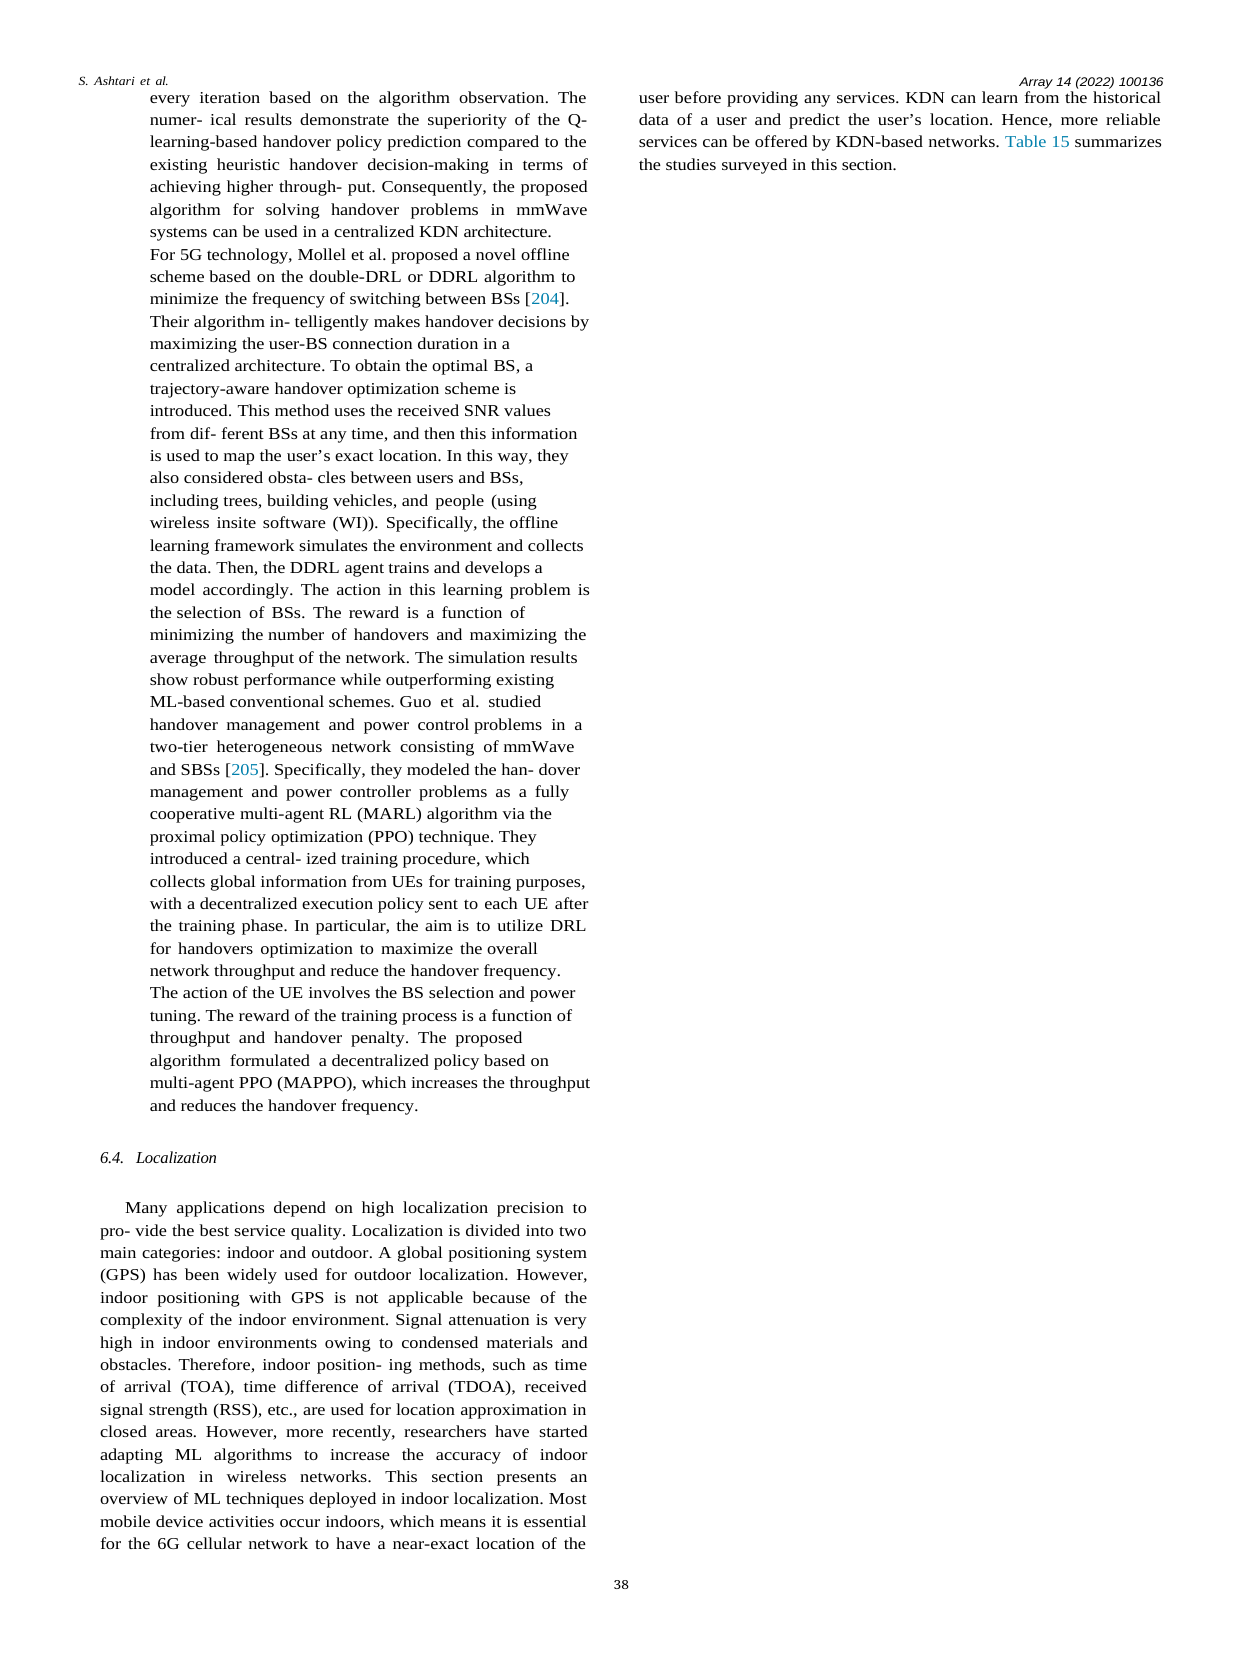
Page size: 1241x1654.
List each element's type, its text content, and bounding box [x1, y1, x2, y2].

picture [1017, 139, 1023, 147]
text Many applications depend on high localization precision to pro- vide the best service quality. Localization is divided into two main categories: indoor and outdoor. A global positioning system (GPS) has been widely used for outdoor localization. However, indoor positioning with GPS is not applicable because of the complexity of the indoor environment. Signal attenuation is very high in indoor environments owing to condensed materials and obstacles. Therefore, indoor position- ing methods, such as time of arrival (TOA), time difference of arrival (TDOA), received signal strength (RSS), etc., are used for location approximation in closed areas. However, more recently, researchers have started adapting ML algorithms to increase the accuracy of indoor localization in wireless networks. This section presents an overview of ML techniques deployed in indoor localization. Most mobile device activities occur indoors, which means it is essential for the 6G cellular network to have a near-exact location of the user before providing any services. KDN can learn from the historical data of a user and predict the user’s location. Hence, more reliable services can be offered by KDN-based networks. Table 15 summarizes the studies surveyed in this section. [100, 1198, 588, 1553]
text every iteration based on the algorithm observation. The numer- ical results demonstrate the superiority of the Q-learning-based handover policy prediction compared to the existing heuristic handover decision-making in terms of achieving higher through- put. Consequently, the proposed algorithm for solving handover problems in mmWave systems can be used in a centralized KDN architecture. [149, 87, 588, 241]
picture [549, 295, 555, 302]
picture [250, 764, 257, 772]
list Localization [100, 1147, 601, 1167]
text For 5G technology, Mollel et al. proposed a novel offline scheme based on the double-DRL or DDRL algorithm to minimize the frequency of switching between BSs [204]. Their algorithm in- telligently makes handover decisions by maximizing the user-BS connection duration in a centralized architecture. To obtain the optimal BS, a trajectory-aware handover optimization scheme is introduced. This method uses the received SNR values from dif- ferent BSs at any time, and then this information is used to map the user’s exact location. In this way, they also considered obsta- cles between users and BSs, including trees, building vehicles, and people (using wireless insite software (WI)). Specifically, the offline learning framework simulates the environment and collects the data. Then, the DDRL agent trains and develops a model accordingly. The action in this learning problem is the selection of BSs. The reward is a function of minimizing the number of handovers and maximizing the average throughput of the network. The simulation results show robust performance while outperforming existing ML-based conventional schemes. Guo et al. studied handover management and power control problems in a two-tier heterogeneous network consisting of mmWave and SBSs [205]. Specifically, they modeled the han- dover management and power controller problems as a fully cooperative multi-agent RL (MARL) algorithm via the proximal policy optimization (PPO) technique. They introduced a central- ized training procedure, which collects global information from UEs for training purposes, with a decentralized execution policy sent to each UE after the training phase. In particular, the aim is to utilize DRL for handovers optimization to maximize the overall network throughput and reduce the handover frequency. The action of the UE involves the BS selection and power tuning. The reward of the training process is a function of throughput and handover penalty. The proposed algorithm formulated a decentralized policy based on multi-agent PPO (MAPPO), which increases the throughput and reduces the handover frequency. [149, 244, 590, 1114]
picture [1024, 135, 1031, 147]
picture [1061, 136, 1068, 144]
